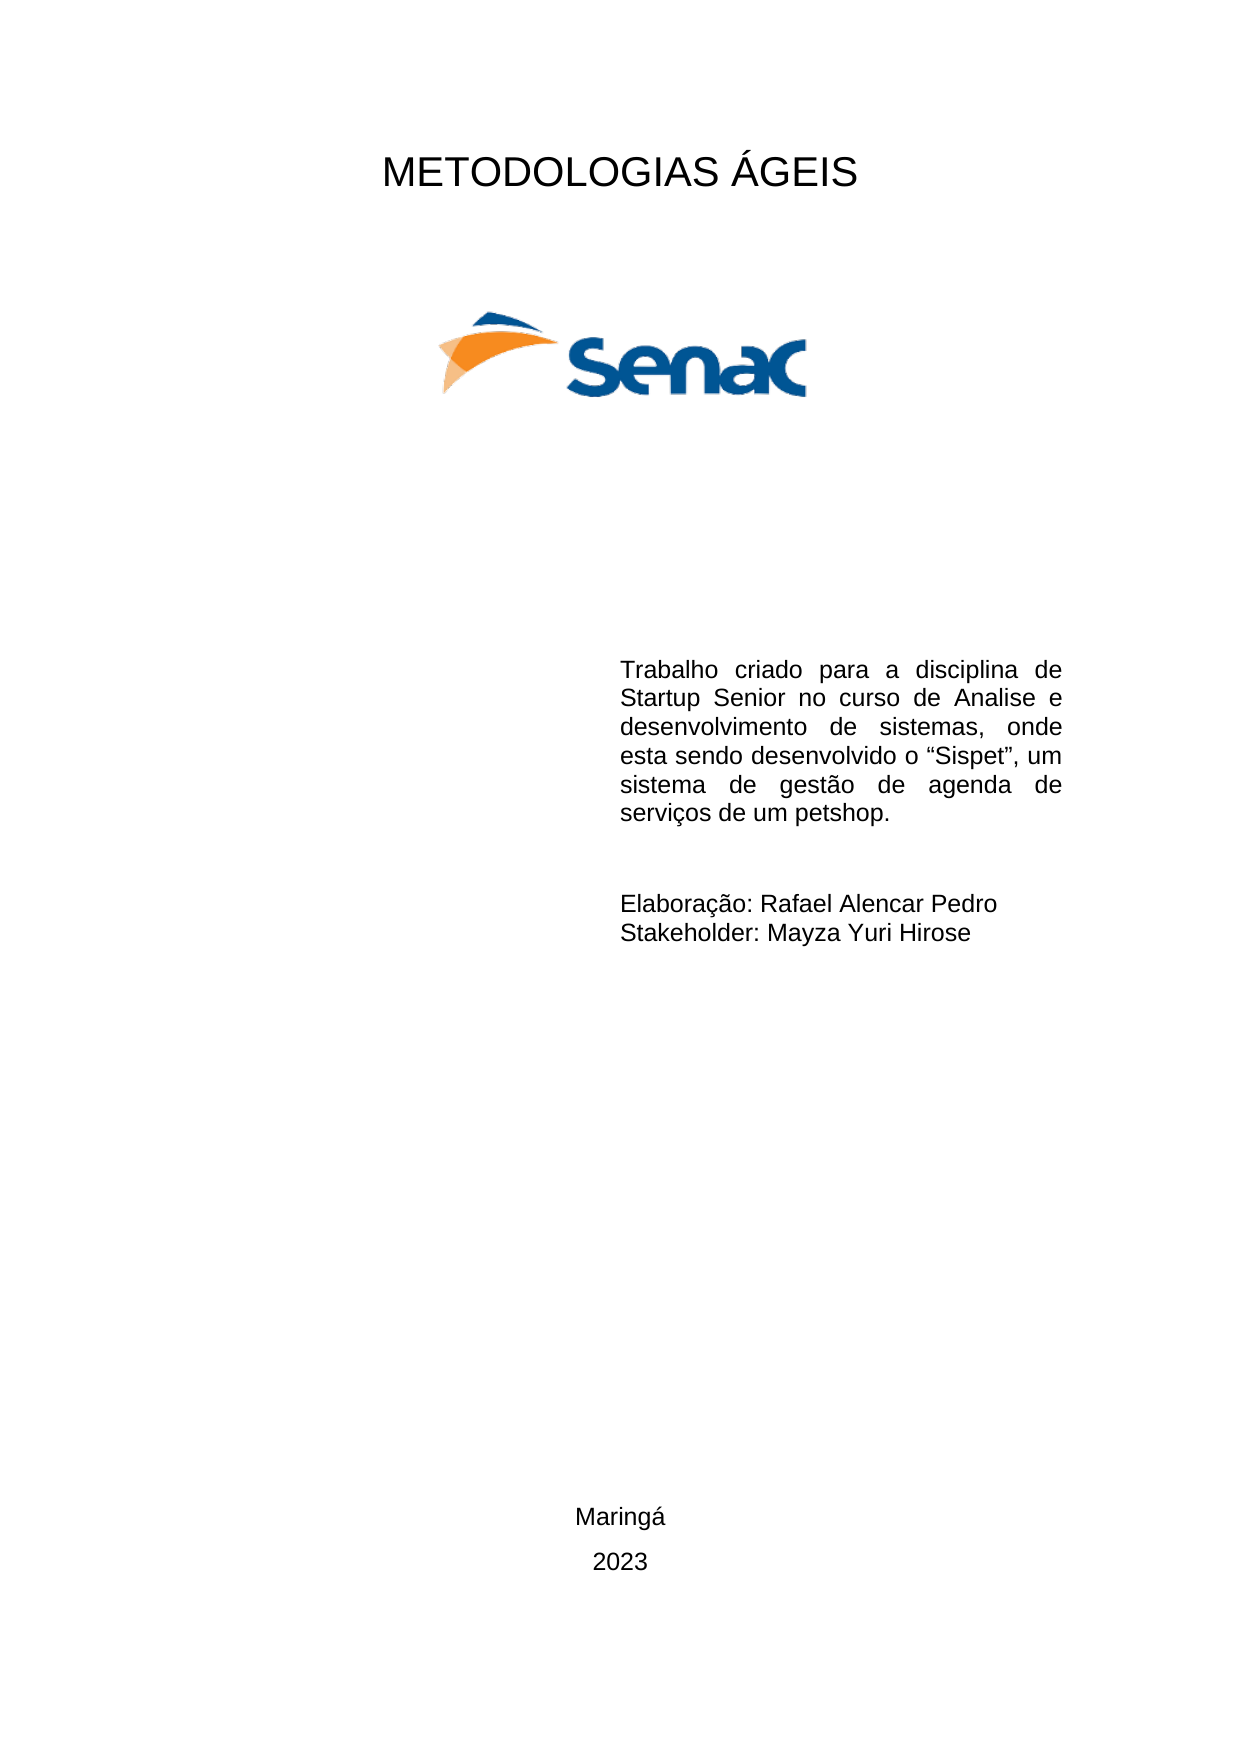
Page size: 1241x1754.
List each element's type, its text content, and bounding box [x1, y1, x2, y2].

text METODOLOGIAS ÁGEIS [177, 148, 1063, 196]
text Trabalho criado para a disciplina de Startup Senior no curso de Analise e desenvolvimento de sistemas, onde esta sendo desenvolvido o “Sispet”, um sistema de gestão de agenda de serviços de um petshop. [620, 655, 1063, 827]
picture [429, 298, 811, 450]
text 2023 [177, 1547, 1063, 1576]
text Elaboração: Rafael Alencar Pedro Stakeholder: Mayza Yuri Hirose [620, 889, 1063, 947]
text Maringá [177, 1502, 1063, 1530]
